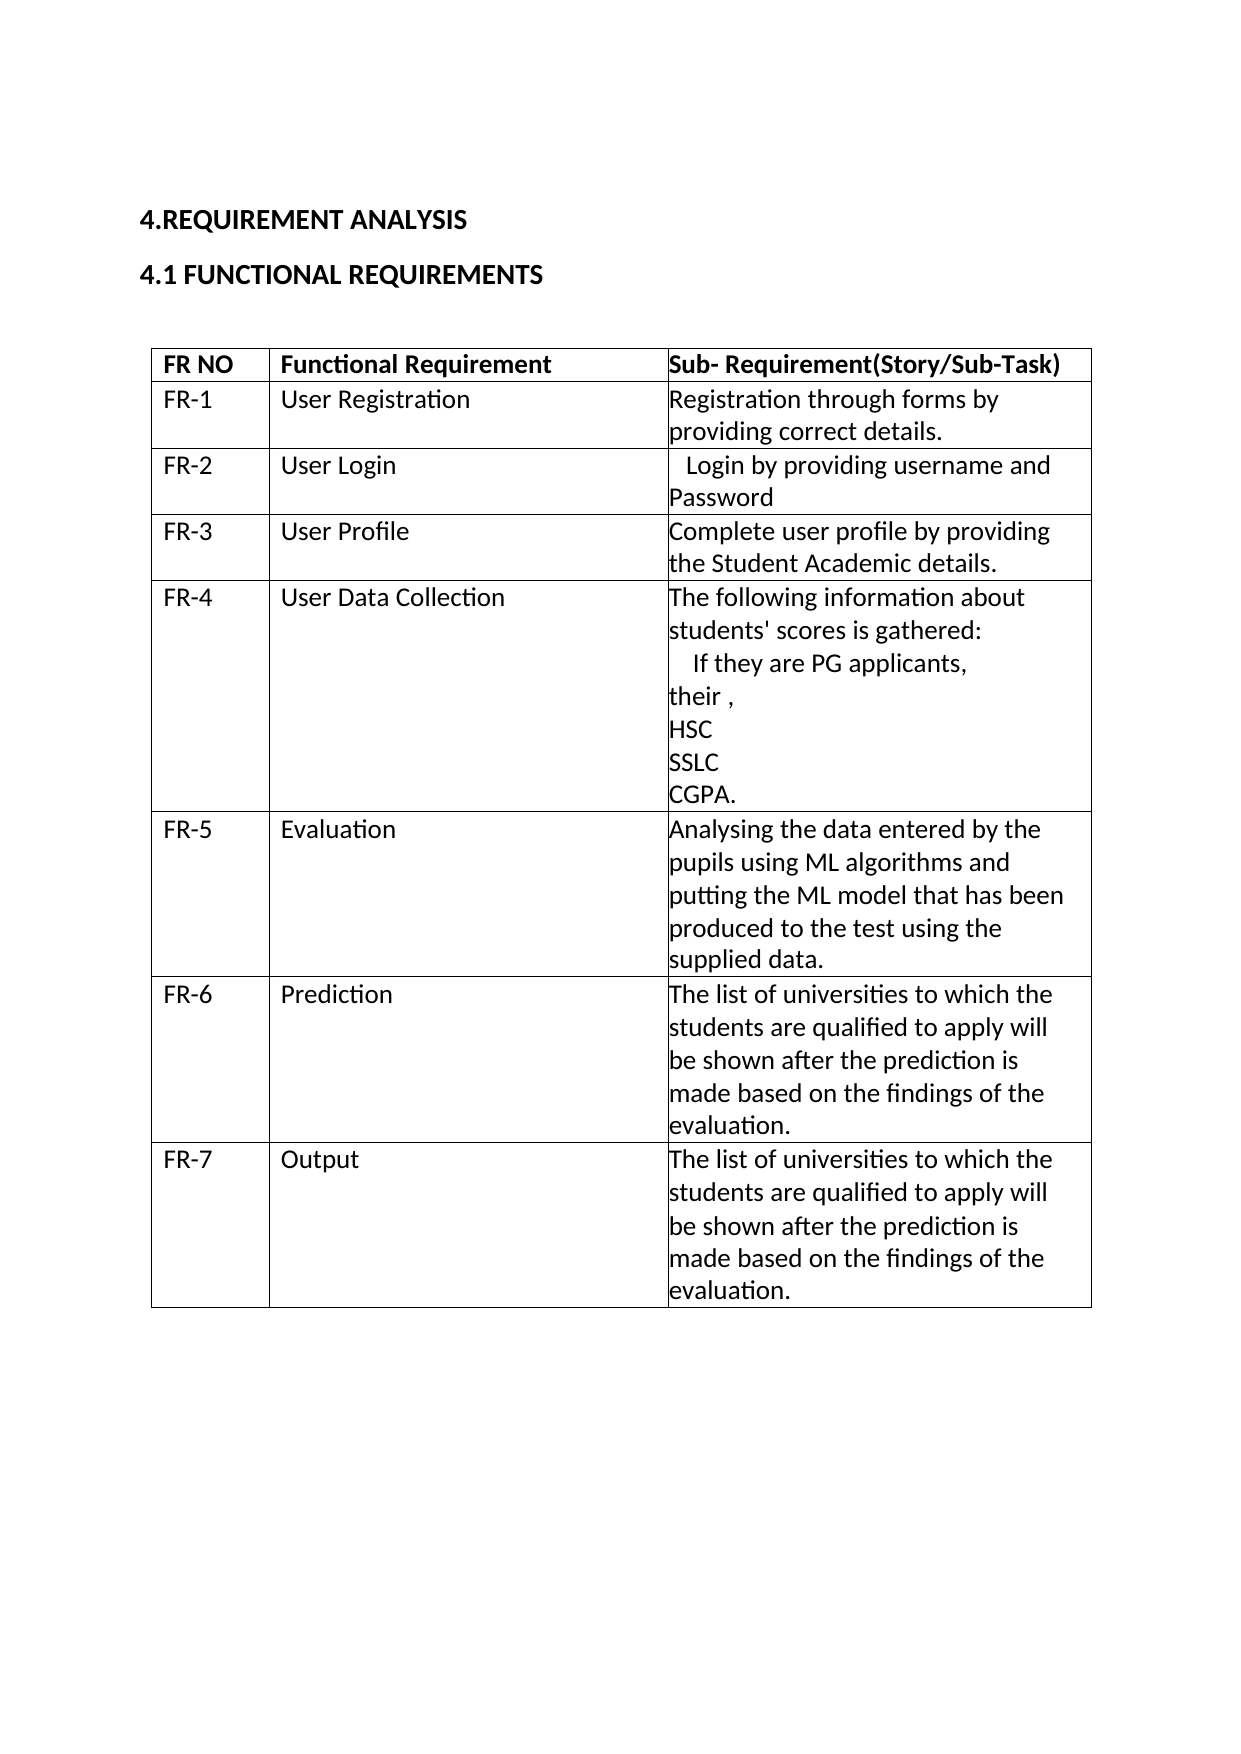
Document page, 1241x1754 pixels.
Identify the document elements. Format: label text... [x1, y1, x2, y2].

table_cell Registration through forms by providing correct details. [669, 382, 1091, 447]
table_cell User Data Collection [270, 581, 668, 811]
table_cell FR-6 [152, 977, 269, 1142]
table_cell Analysing the data entered by the pupils using ML algorithms and putting the ML model that has been produced to the test using the supplied data. [669, 812, 1091, 976]
table_cell FR-4 [152, 581, 269, 811]
table_cell User Login [270, 449, 668, 513]
table_cell FR-5 [152, 812, 269, 976]
table_cell Evaluation [270, 812, 668, 976]
text 4.1 FUNCTIONAL REQUIREMENTS [139, 256, 1103, 292]
table_cell Login by providing username and Password [669, 449, 1091, 513]
table_cell User Registration [270, 382, 668, 447]
table_cell Output [270, 1143, 668, 1307]
table_cell Complete user profile by providing the Student Academic details. [669, 515, 1091, 579]
table_cell FR-2 [152, 449, 269, 513]
table_cell FR-7 [152, 1143, 269, 1307]
table_cell Prediction [270, 977, 668, 1142]
table_cell User Profile [270, 515, 668, 579]
table_header FR NO [152, 349, 269, 381]
table_cell The list of universities to which the students are qualified to apply will be shown after the prediction is made based on the findings of the evaluation. [669, 977, 1091, 1142]
text 4.REQUIREMENT ANALYSIS [139, 201, 1103, 237]
table_cell FR-1 [152, 382, 269, 447]
table_header Sub- Requirement(Story/Sub-Task) [669, 349, 1091, 381]
table_cell The following information about students' scores is gathered: If they are PG applicants, their , HSC SSLC CGPA. [669, 581, 1091, 811]
table_header Functional Requirement [270, 349, 668, 381]
table_cell The list of universities to which the students are qualified to apply will be shown after the prediction is made based on the findings of the evaluation. [669, 1143, 1091, 1307]
table_cell FR-3 [152, 515, 269, 579]
